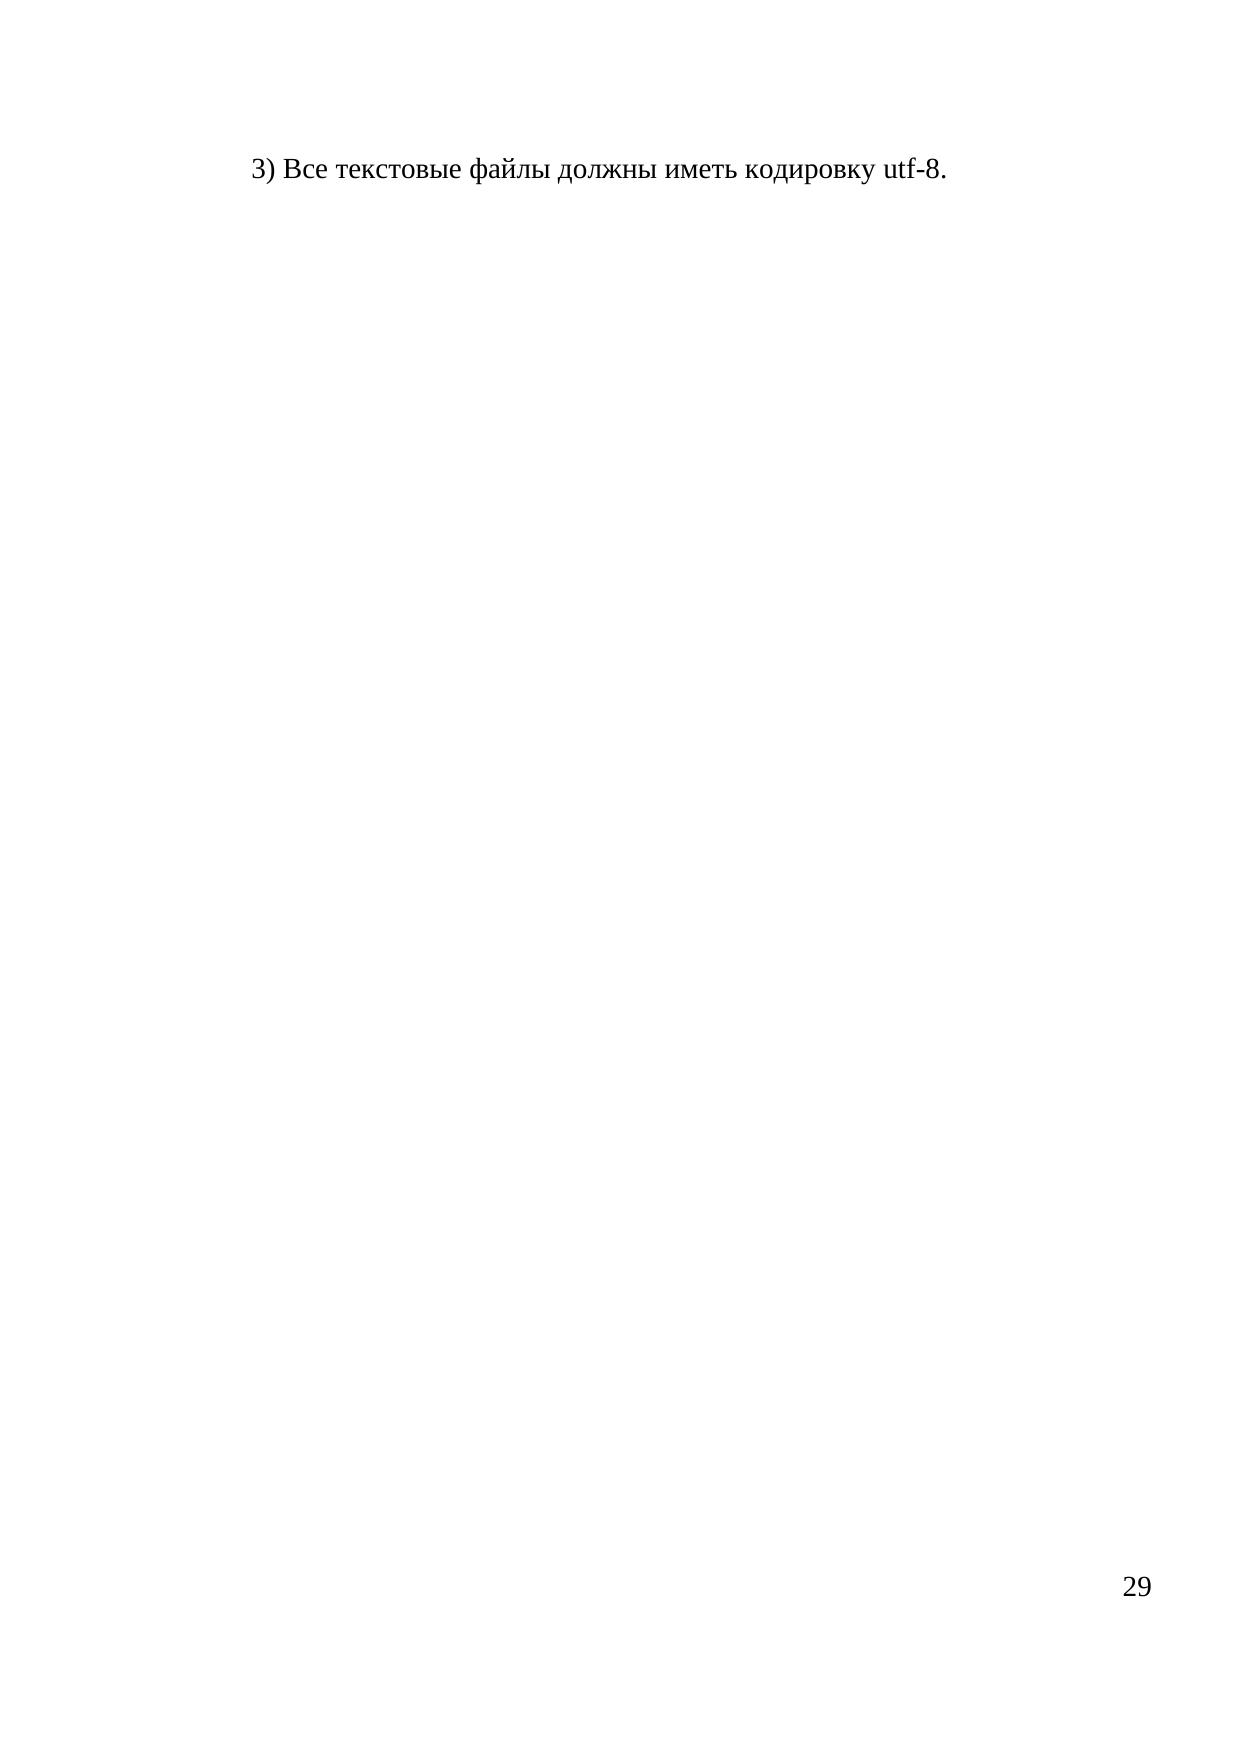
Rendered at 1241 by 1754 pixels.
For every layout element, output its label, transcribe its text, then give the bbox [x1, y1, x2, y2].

list Все текстовые файлы должны иметь кодировку utf-8. [177, 152, 1151, 185]
